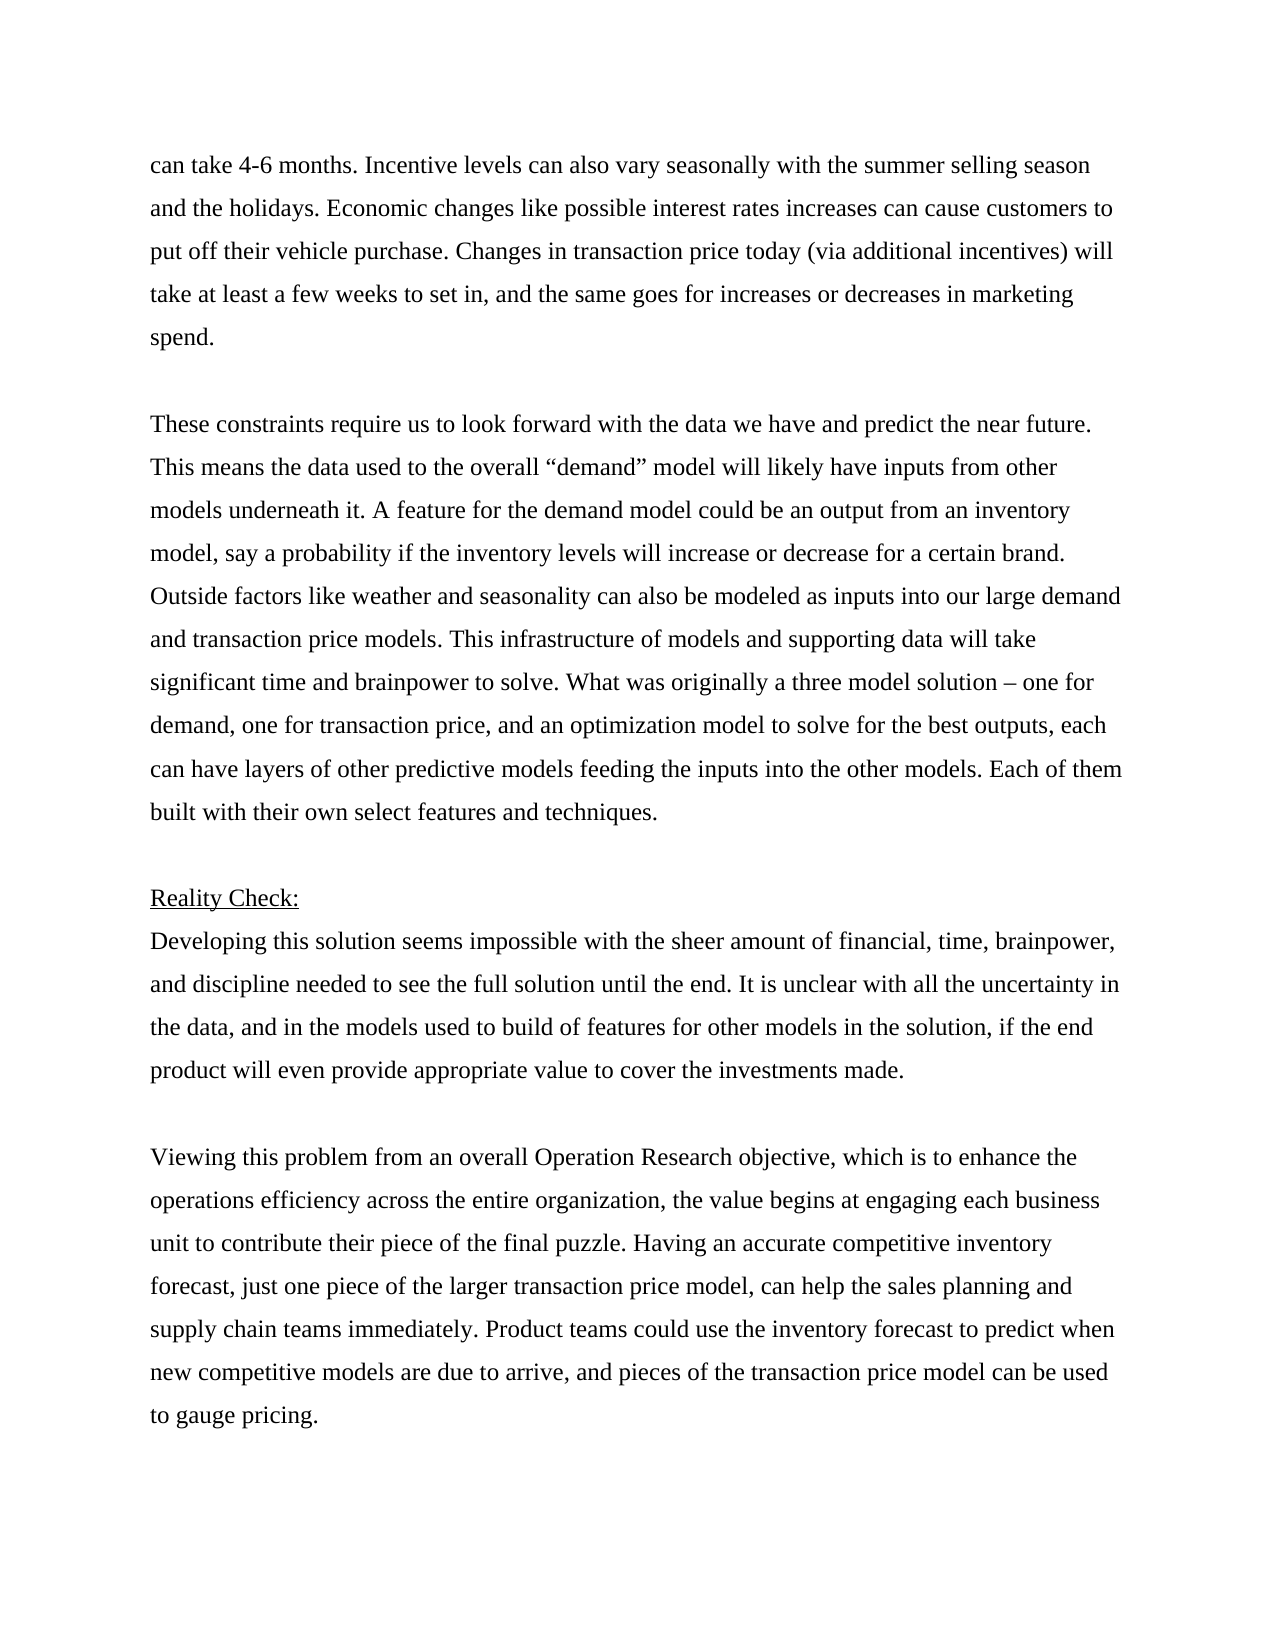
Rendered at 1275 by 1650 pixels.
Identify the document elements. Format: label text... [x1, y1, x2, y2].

text Viewing this problem from an overall Operation Research objective, which is to enhance the operations efficiency across the entire organization, the value begins at engaging each business unit to contribute their piece of the final puzzle. Having an accurate competitive inventory forecast, just one piece of the larger transaction price model, can help the sales planning and supply chain teams immediately. Product teams could use the inventory forecast to predict when new competitive models are due to arrive, and pieces of the transaction price model can be used to gauge pricing. [150, 1142, 1125, 1429]
text Reality Check: [150, 883, 1125, 912]
text These constraints require us to look forward with the data we have and predict the near future. This means the data used to the overall “demand” model will likely have inputs from other models underneath it. A feature for the demand model could be an output from an inventory model, say a probability if the inventory levels will increase or decrease for a certain brand. Outside factors like weather and seasonality can also be modeled as inputs into our large demand and transaction price models. This infrastructure of models and supporting data will take significant time and brainpower to solve. What was originally a three model solution – one for demand, one for transaction price, and an optimization model to solve for the best outputs, each can have layers of other predictive models feeding the inputs into the other models. Each of them built with their own select features and techniques. [150, 409, 1125, 826]
text Developing this solution seems impossible with the sheer amount of financial, time, brainpower, and discipline needed to see the full solution until the end. It is unclear with all the uncertainty in the data, and in the models used to build of features for other models in the solution, if the end product will even provide appropriate value to cover the investments made. [150, 926, 1125, 1084]
